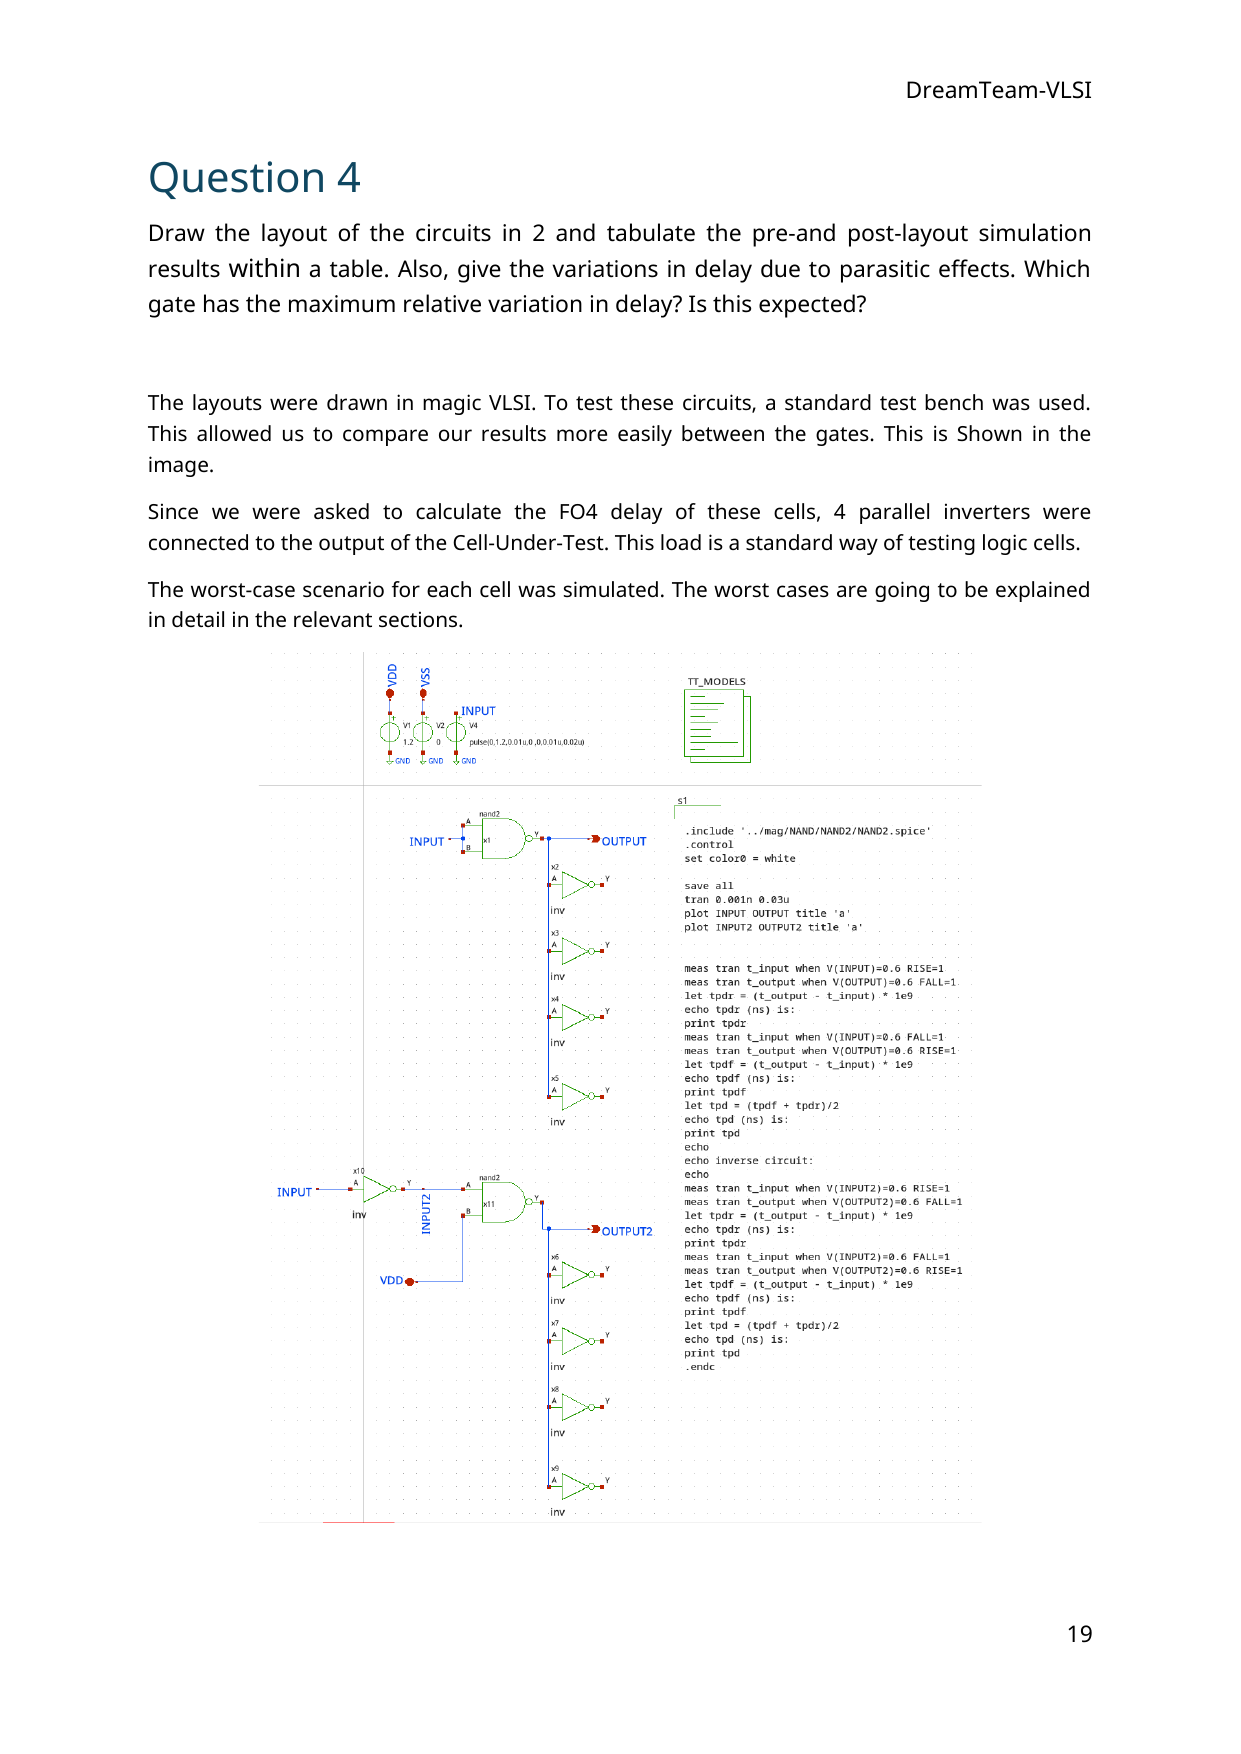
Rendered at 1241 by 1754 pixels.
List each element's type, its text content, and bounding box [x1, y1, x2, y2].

text The layouts were drawn in magic VLSI. To test these circuits, a standard test bench was used. This allowed us to compare our results more easily between the gates. This is Shown in the image. [148, 388, 1093, 478]
text Since we were asked to calculate the FO4 delay of these cells, 4 parallel inverters were connected to the output of the Cell-Under-Test. This load is a standard way of testing logic cells. [148, 497, 1093, 556]
text The worst-case scenario for each cell was simulated. The worst cases are going to be explained in detail in the relevant sections. [148, 575, 1093, 634]
picture [258, 652, 982, 1523]
text Draw the layout of the circuits in 2 and tabulate the pre-and post-layout simulation results within a table. Also, give the variations in delay due to parasitic effects. Which gate has the maximum relative variation in delay? Is this expected? [148, 217, 1093, 319]
subtitle Question 4 [148, 148, 1093, 204]
